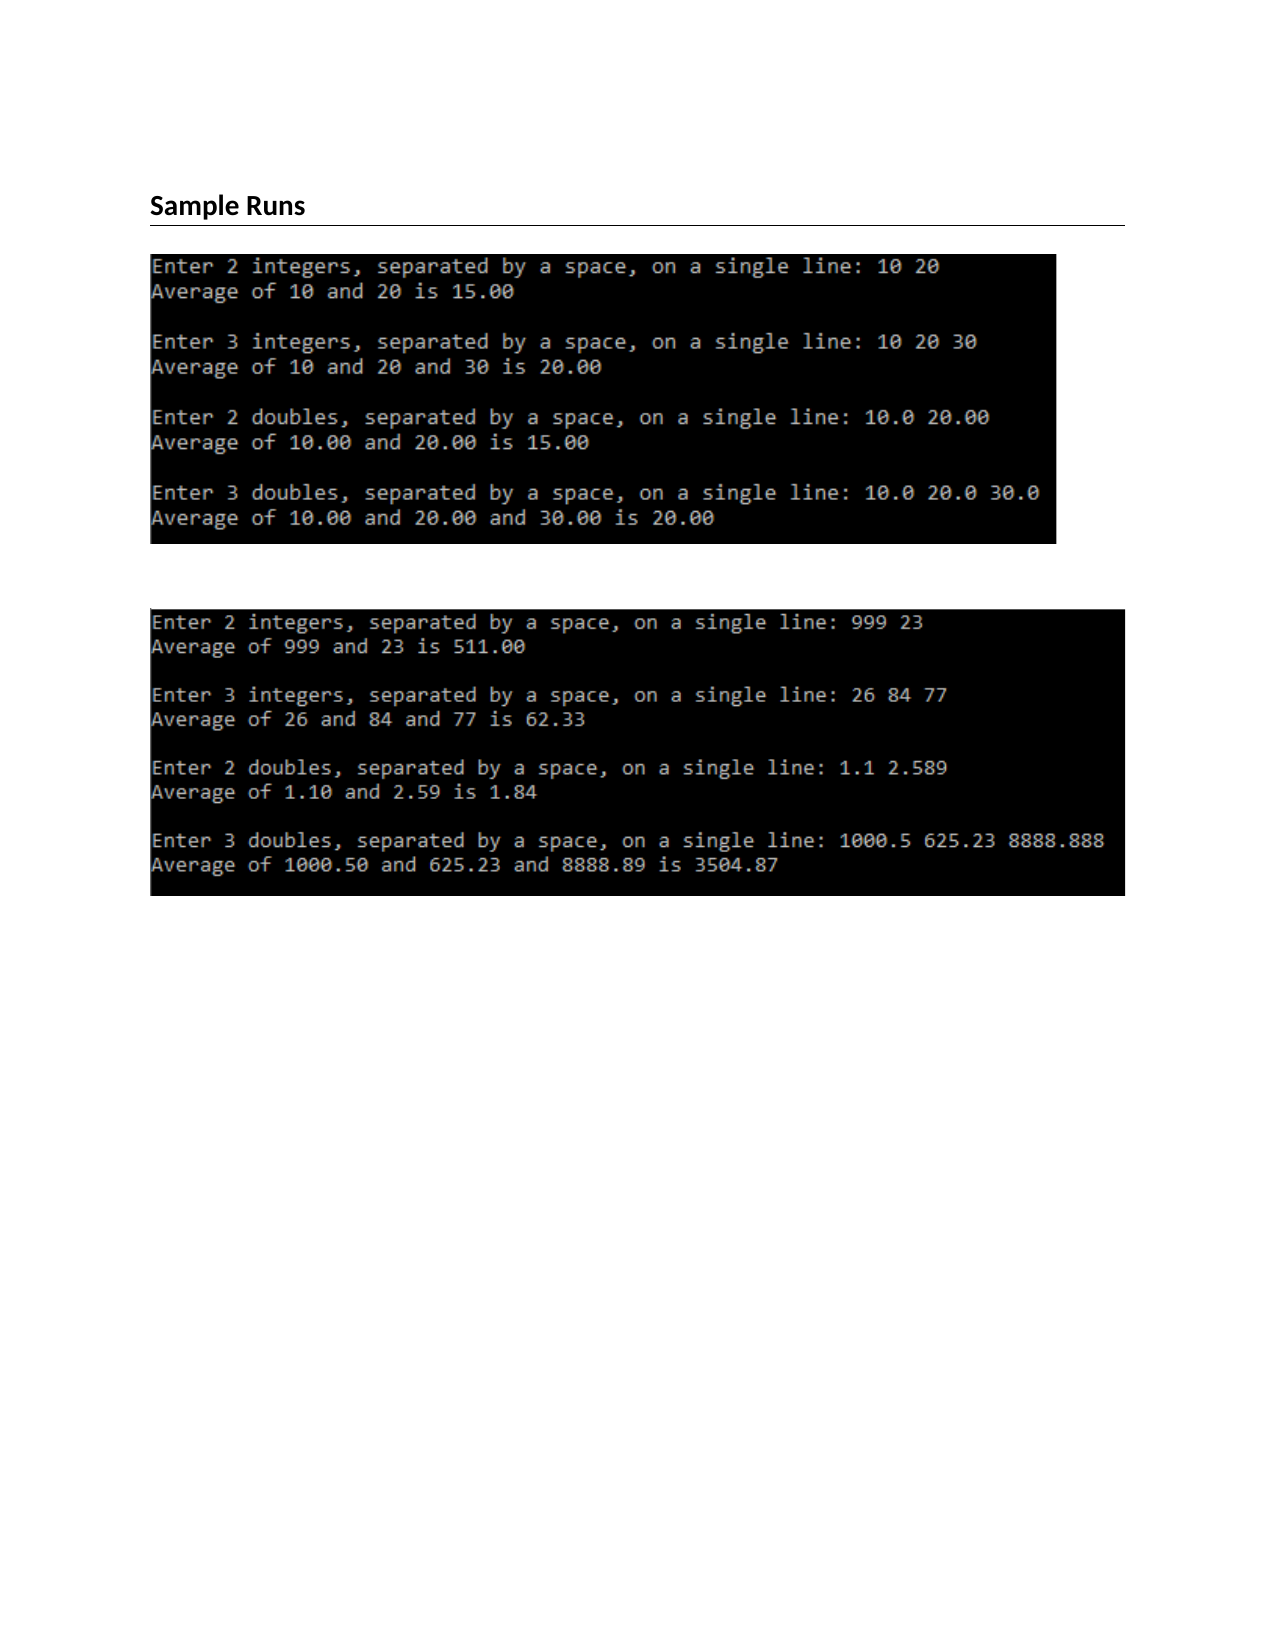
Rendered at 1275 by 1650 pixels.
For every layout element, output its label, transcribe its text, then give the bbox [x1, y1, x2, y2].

text Sample Runs [150, 187, 1125, 225]
picture [150, 254, 1057, 544]
picture [150, 608, 1125, 896]
